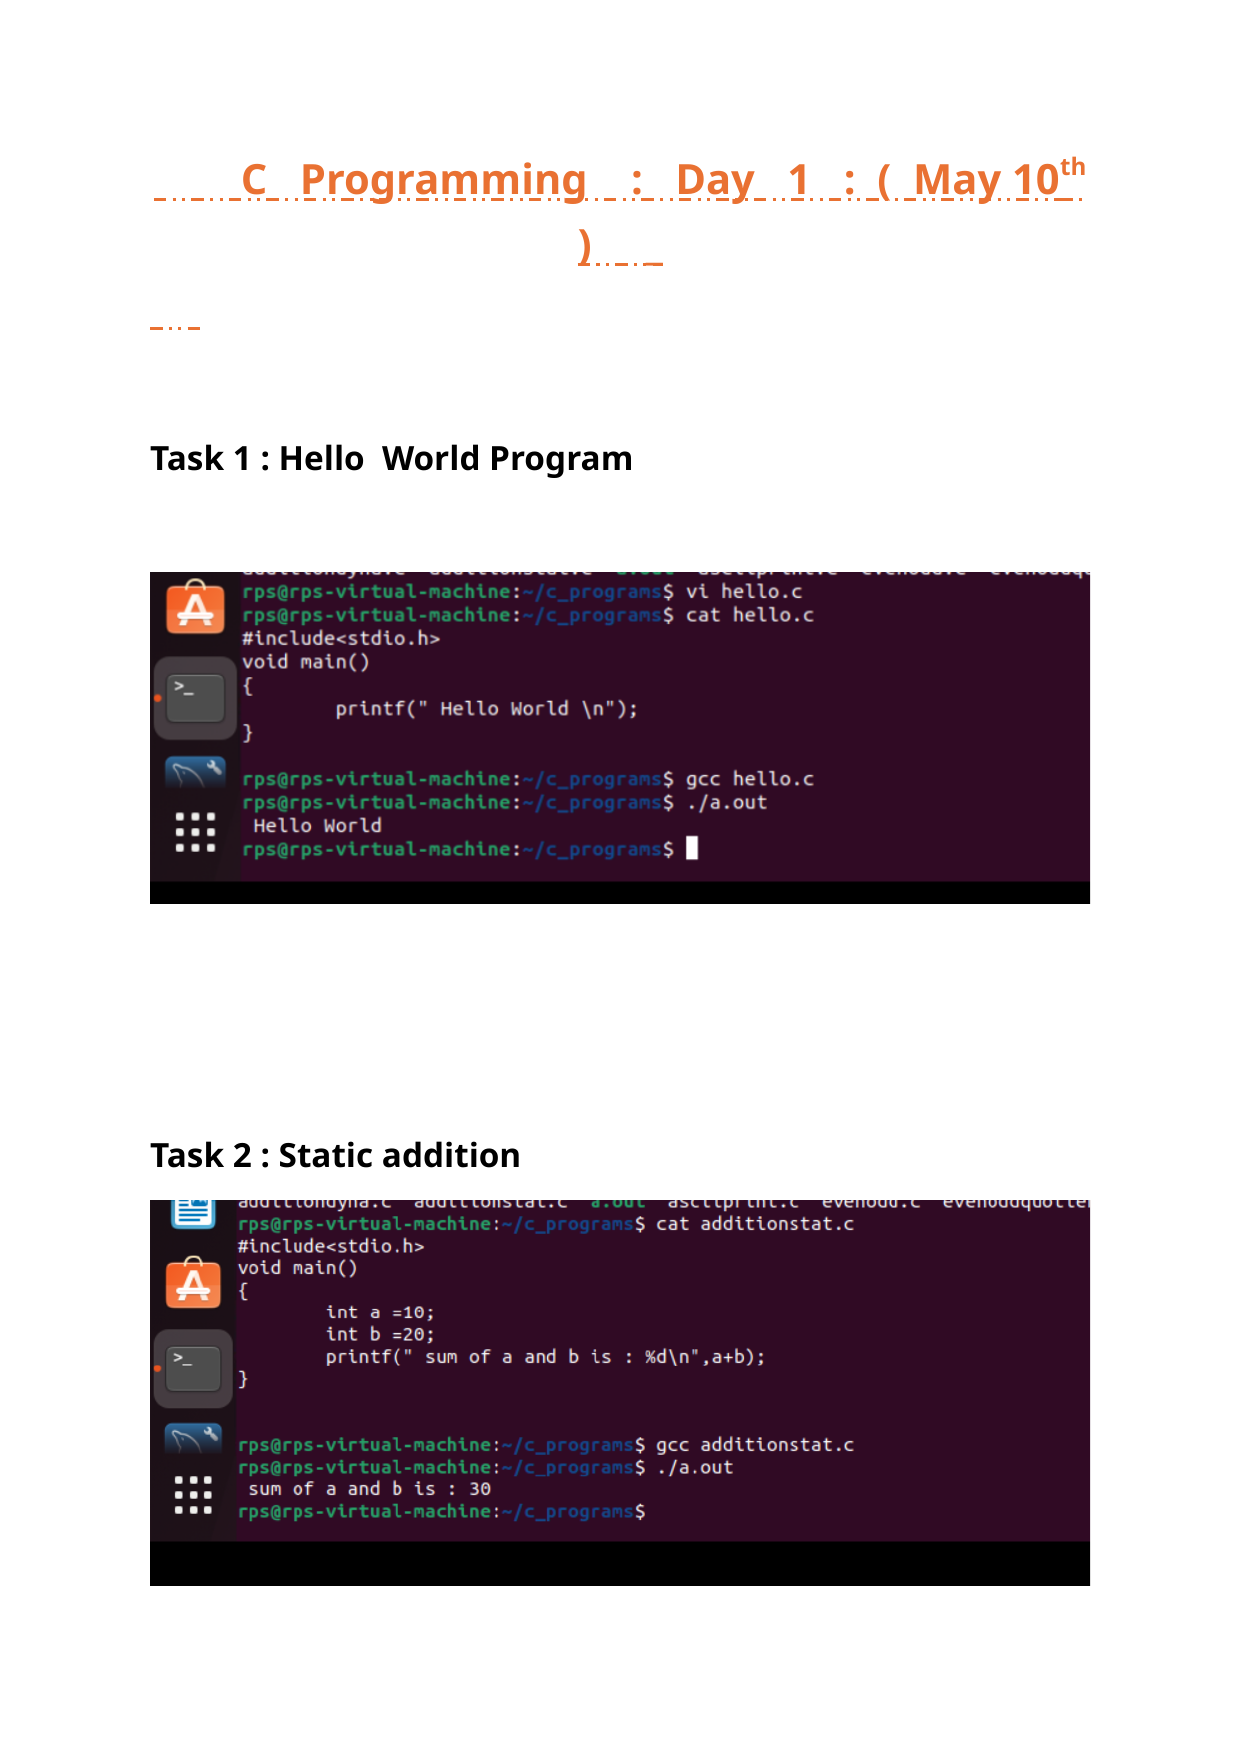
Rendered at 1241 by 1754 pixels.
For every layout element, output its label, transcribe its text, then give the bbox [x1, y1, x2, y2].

text Task 2 : Static addition [150, 1132, 1090, 1177]
picture [150, 1200, 1091, 1586]
picture [150, 572, 1091, 904]
text C Programming : Day 1 : ( May 10th ) _ [150, 150, 1090, 272]
text Task 1 : Hello World Program [150, 435, 1090, 480]
